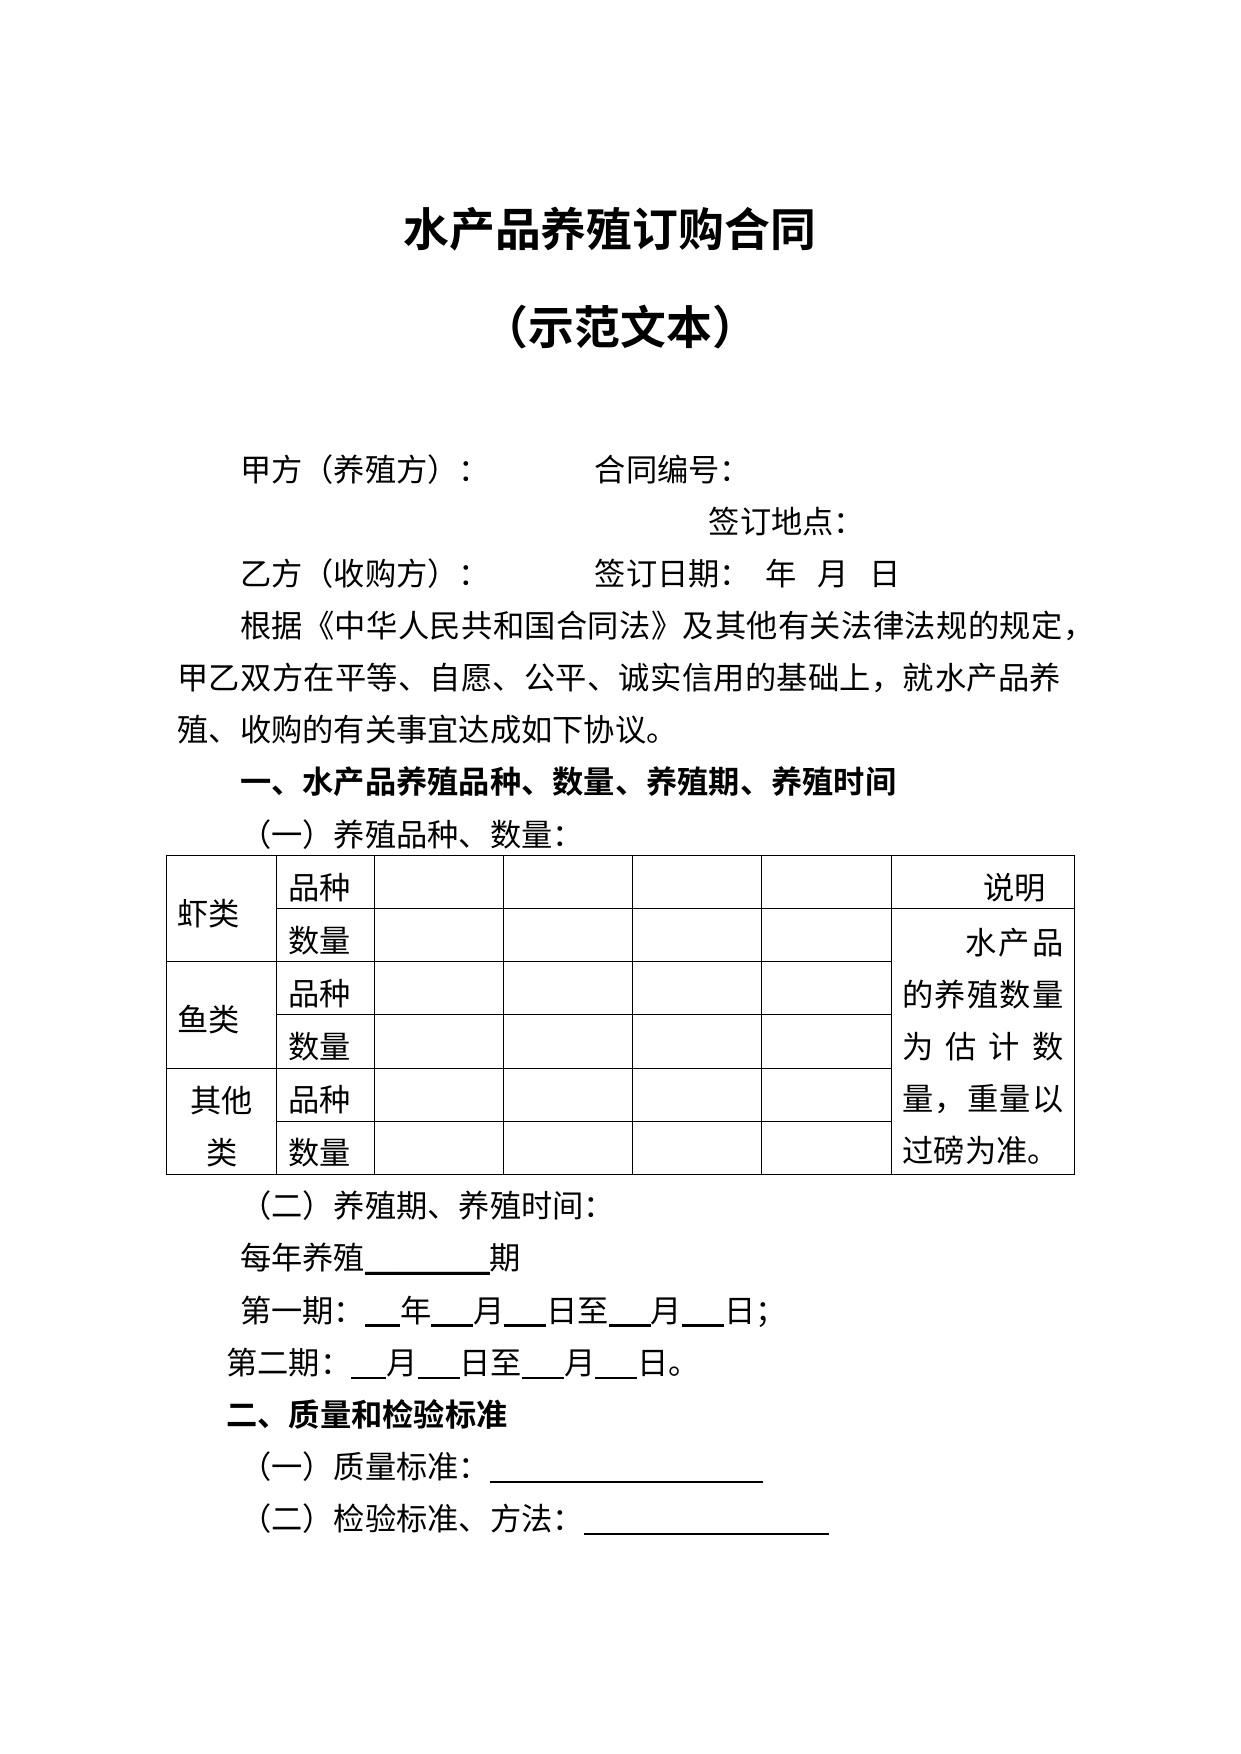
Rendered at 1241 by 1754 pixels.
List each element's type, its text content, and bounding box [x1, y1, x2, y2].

table_cell [762, 1122, 891, 1174]
text 根据《中华人民共和国合同法》及其他有关法律法规的规定，甲乙双方在平等、自愿、公平、诚实信用的基础上，就水产品养殖、收购的有关事宜达成如下协议。 [177, 594, 1063, 751]
table_header [504, 856, 632, 908]
text 一、水产品养殖品种、数量、养殖期、养殖时间 [177, 751, 1063, 803]
table_cell [633, 962, 761, 1014]
text 第二期： 月 日至 月 日。 [226, 1331, 1063, 1383]
text （一）质量标准： [177, 1435, 1063, 1487]
table_header [762, 856, 891, 908]
table_cell [504, 962, 632, 1014]
table_cell [762, 962, 891, 1014]
table_cell 数量 [277, 1122, 374, 1174]
table_cell [375, 962, 503, 1014]
table_header [375, 856, 503, 908]
text 第一期： 年 月 日至 月 日； [177, 1279, 1063, 1331]
table_header 品种 [277, 856, 374, 908]
text 二、质量和检验标准 [226, 1383, 1063, 1435]
table_header 说明 [892, 856, 1074, 908]
table_cell [762, 909, 891, 961]
text （二）养殖期、养殖时间： [177, 1175, 1063, 1227]
table_header 虾类 [167, 856, 276, 961]
table_cell [762, 1069, 891, 1121]
table_cell 鱼类 [167, 962, 276, 1067]
table_cell [504, 1069, 632, 1121]
table_cell 品种 [277, 962, 374, 1014]
table_cell [633, 1015, 761, 1067]
table_cell 品种 [277, 1069, 374, 1121]
text （一）养殖品种、数量： [177, 803, 1063, 855]
table_header [633, 856, 761, 908]
text 签订地点： [177, 490, 1063, 542]
table_cell [375, 1015, 503, 1067]
text （示范文本） [177, 276, 1063, 373]
table_cell 数量 [277, 1015, 374, 1067]
table_cell [504, 1015, 632, 1067]
text 每年养殖_________期 [177, 1227, 1063, 1279]
table_cell 其他类 [167, 1069, 276, 1174]
table_cell [633, 1069, 761, 1121]
table_cell [633, 909, 761, 961]
table_cell 水产品的养殖数量为估计数量，重量以过磅为准。 [892, 909, 1074, 1174]
table_cell [633, 1122, 761, 1174]
text （二）检验标准、方法： [177, 1487, 1063, 1539]
text 甲方（养殖方）： 合同编号： [177, 438, 1063, 490]
table_cell [762, 1015, 891, 1067]
table_cell [375, 1069, 503, 1121]
text 水产品养殖订购合同 [177, 178, 1063, 276]
table_cell [504, 1122, 632, 1174]
table_cell 数量 [277, 909, 374, 961]
text 乙方（收购方）： 签订日期： 年 月 日 [177, 542, 1063, 594]
table_cell [375, 909, 503, 961]
table_cell [504, 909, 632, 961]
table_cell [375, 1122, 503, 1174]
